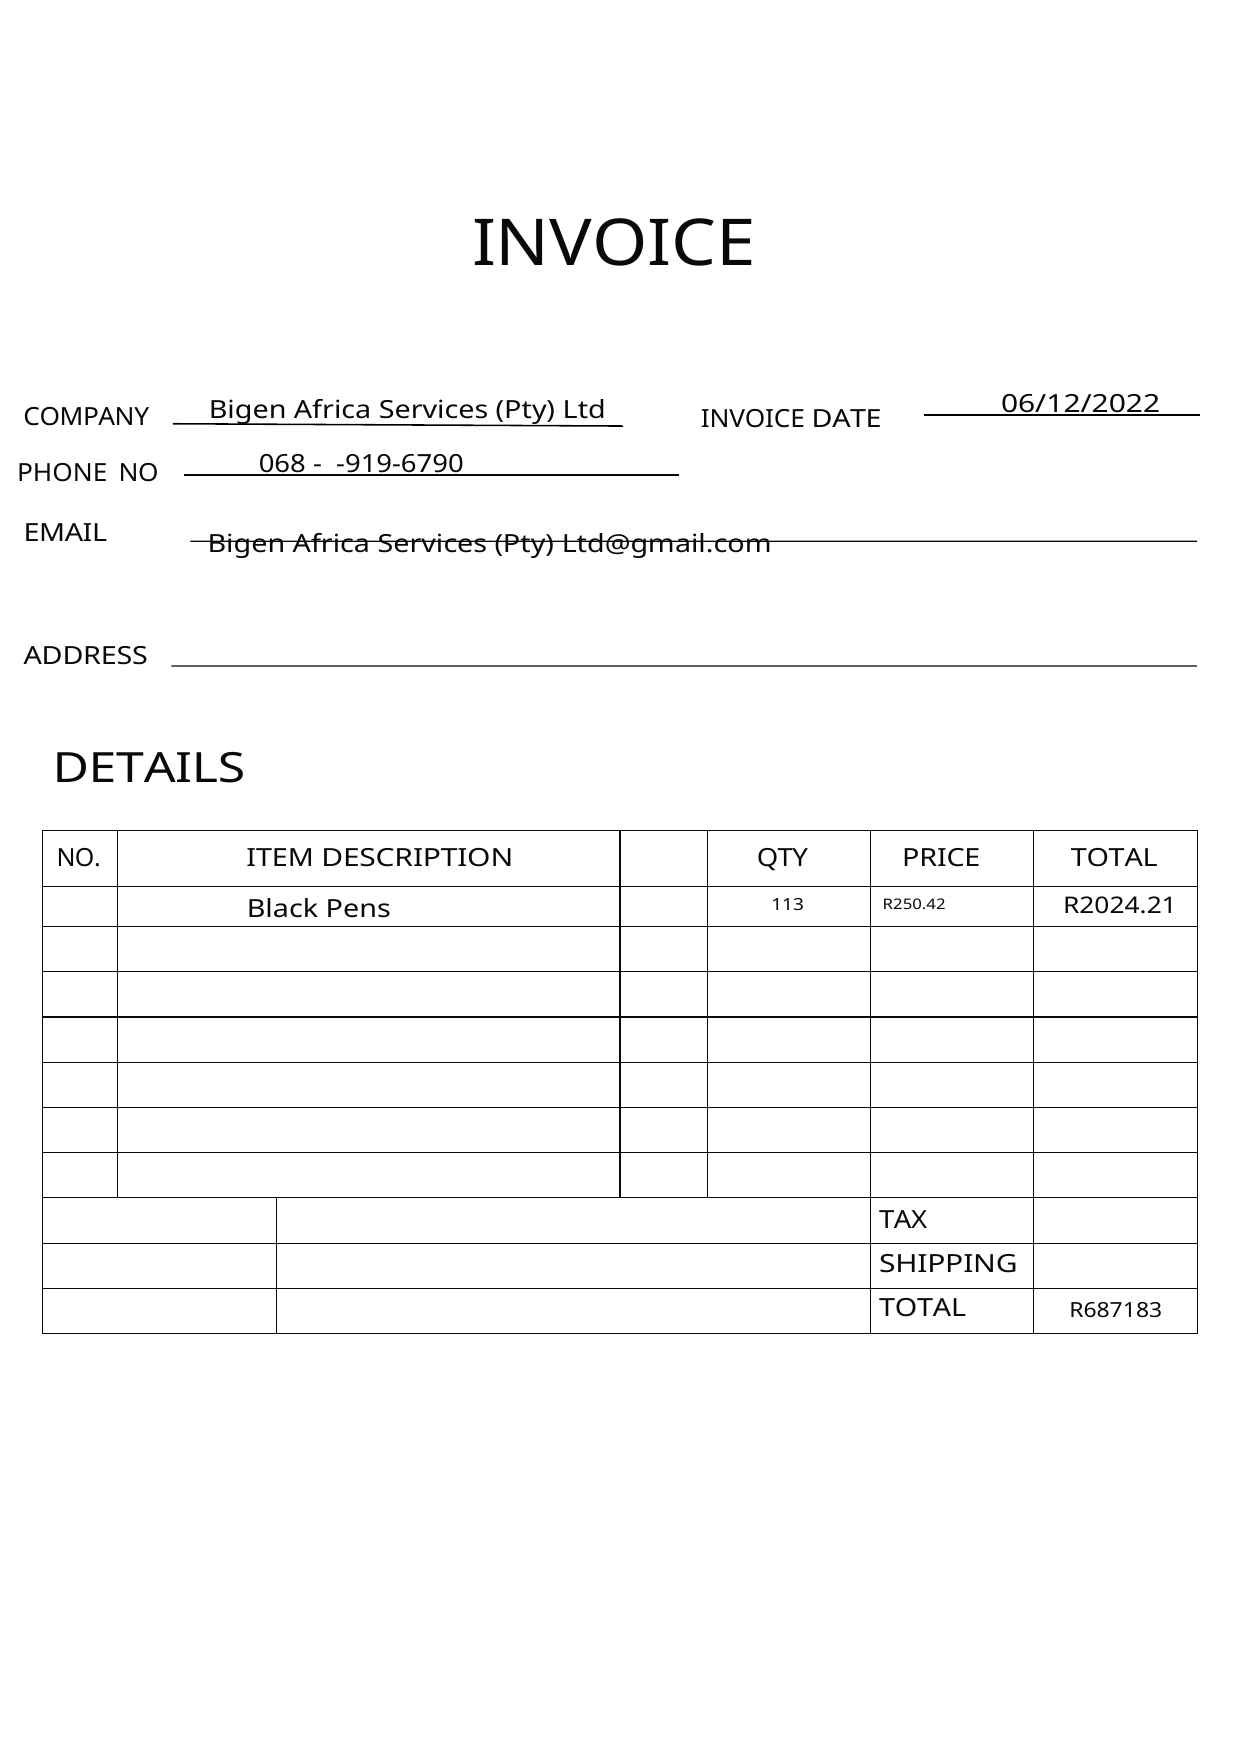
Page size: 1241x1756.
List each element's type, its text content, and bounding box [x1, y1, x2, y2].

table_cell [1034, 1244, 1197, 1288]
table_cell [43, 887, 117, 926]
subtitle INVOICE DATE [701, 401, 888, 435]
table_cell [621, 927, 707, 971]
table_cell [43, 1153, 117, 1197]
subtitle COMPANY PHONE NO [17, 377, 160, 489]
table_cell [1034, 1198, 1197, 1242]
table_cell [621, 1018, 707, 1062]
table_cell [43, 1244, 276, 1288]
text 06/12/2022 [924, 386, 1211, 420]
table_cell [118, 1018, 619, 1062]
table_cell [118, 1063, 619, 1107]
table_cell [708, 1018, 870, 1062]
table_cell [118, 1108, 619, 1152]
table_cell [708, 1153, 870, 1197]
text Bigen Africa Services (Pty) Ltd@gmail.com [207, 526, 1211, 560]
table_header NO. [43, 831, 117, 886]
table_cell [708, 972, 870, 1016]
table_header [621, 831, 707, 886]
table_header PRICE [871, 831, 1033, 886]
table_cell 113 [708, 887, 870, 926]
table_cell [871, 1153, 1033, 1197]
text ADDRESS [23, 637, 151, 671]
table_cell R2024.21 [1034, 887, 1197, 926]
table_cell [277, 1289, 870, 1333]
table_header ITEM DESCRIPTION [118, 831, 619, 886]
table_cell TAX [871, 1198, 1033, 1242]
table_cell [708, 1063, 870, 1107]
table_cell [118, 1153, 619, 1197]
table_cell [43, 1289, 276, 1333]
table_cell [277, 1198, 870, 1242]
table_cell [621, 1063, 707, 1107]
table_cell [43, 1198, 276, 1242]
table_cell [621, 1153, 707, 1197]
table_cell [621, 1108, 707, 1152]
table_cell [1034, 1063, 1197, 1107]
table_cell [871, 972, 1033, 1016]
table_cell [708, 1108, 870, 1152]
table_header QTY [708, 831, 870, 886]
table_cell [43, 1108, 117, 1152]
table_cell [1034, 1153, 1197, 1197]
table_cell R687183 [1034, 1289, 1197, 1333]
table_cell [1034, 972, 1197, 1016]
table_cell [621, 887, 707, 926]
text INVOICE [29, 196, 1199, 284]
table_cell [43, 1018, 117, 1062]
text Bigen Africa Services (Pty) Ltd [208, 391, 683, 425]
table_cell [1034, 927, 1197, 971]
table_cell [43, 1063, 117, 1107]
table_cell [1034, 1018, 1197, 1062]
table_cell [43, 972, 117, 1016]
table_cell [871, 1018, 1033, 1062]
subtitle EMAIL [23, 515, 151, 549]
table_cell [277, 1244, 870, 1288]
table_cell [871, 1063, 1033, 1107]
table_cell [1034, 1108, 1197, 1152]
text DETAILS [52, 738, 1211, 795]
text 068 - -919-6790 [184, 446, 683, 480]
table_cell [118, 972, 619, 1016]
table_cell [43, 927, 117, 971]
table_cell TOTAL [871, 1289, 1033, 1333]
table_cell [621, 972, 707, 1016]
table_cell [871, 1108, 1033, 1152]
table_cell [118, 927, 619, 971]
table_cell [871, 927, 1033, 971]
table_cell R250.42 [871, 887, 1033, 926]
table_cell Black Pens [118, 887, 619, 926]
table_header TOTAL [1034, 831, 1197, 886]
table_cell [708, 927, 870, 971]
table_cell SHIPPING [871, 1244, 1033, 1288]
